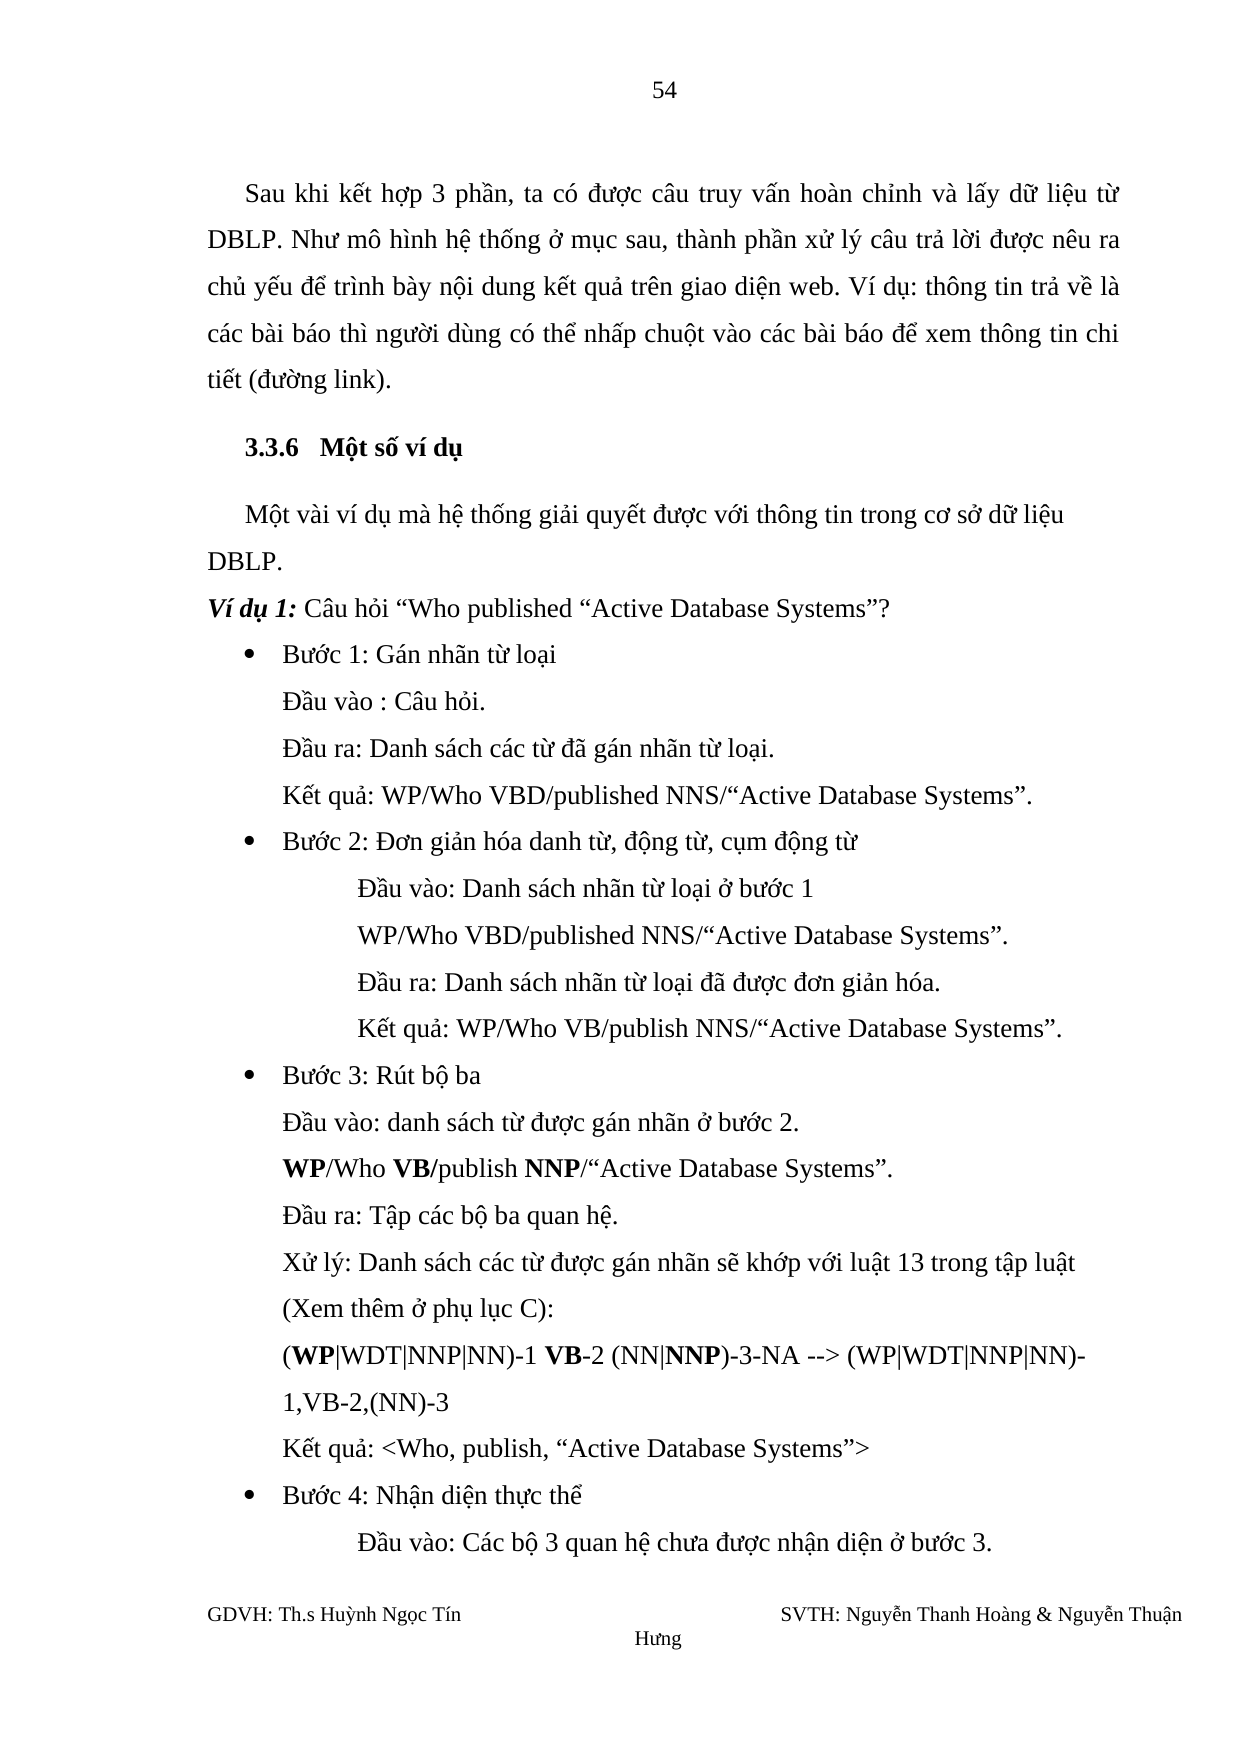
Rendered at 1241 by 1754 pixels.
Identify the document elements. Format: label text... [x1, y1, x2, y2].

text Đầu ra: Danh sách các từ đã gán nhãn từ loại. [207, 732, 1122, 763]
text Một vài ví dụ mà hệ thống giải quyết được với thông tin trong cơ sở dữ liệu DBLP. [207, 499, 1122, 576]
text WP/Who VBD/published NNS/“Active Database Systems”. [282, 919, 1122, 950]
list Bước 2: Đơn giản hóa danh từ, động từ, cụm động từ [244, 826, 1122, 857]
list Bước 4: Nhận diện thực thể [244, 1479, 1122, 1511]
text Đầu vào: danh sách từ được gán nhãn ở bước 2. [207, 1106, 1122, 1137]
text Kết quả: WP/Who VB/publish NNS/“Active Database Systems”. [282, 1012, 1122, 1043]
text Đầu ra: Danh sách nhãn từ loại đã được đơn giản hóa. [282, 966, 1122, 997]
list Một số ví dụ [244, 431, 1122, 462]
text WP/Who VB/publish NNP/“Active Database Systems”. [207, 1153, 1122, 1184]
text Xử lý: Danh sách các từ được gán nhãn sẽ khớp với luật 13 trong tập luật (Xem thêm ở phụ lục C): [282, 1246, 1122, 1324]
text Đầu vào: Danh sách nhãn từ loại ở bước 1 [282, 872, 1122, 903]
list Bước 3: Rút bộ ba [244, 1059, 1122, 1090]
text Ví dụ 1: Câu hỏi “Who published “Active Database Systems”? [207, 592, 1122, 623]
text Đầu vào: Các bộ 3 quan hệ chưa được nhận diện ở bước 3. [282, 1526, 1122, 1557]
text Sau khi kết hợp 3 phần, ta có được câu truy vấn hoàn chỉnh và lấy dữ liệu từ DBLP. Như mô hình hệ thống ở mục sau, thành phần xử lý câu trả lời được nêu ra chủ yếu để trình bày nội dung kết quả trên giao diện web. Ví dụ: thông tin trả về là các bài báo thì người dùng có thể nhấp chuột vào các bài báo để xem thông tin chi tiết (đường link). [207, 177, 1122, 395]
text (WP|WDT|NNP|NN)-1 VB-2 (NN|NNP)-3-NA --> (WP|WDT|NNP|NN)-1,VB-2,(NN)-3 [282, 1339, 1122, 1417]
text Kết quả: WP/Who VBD/published NNS/“Active Database Systems”. [207, 779, 1122, 810]
list Bước 1: Gán nhãn từ loại [244, 639, 1122, 670]
text Đầu vào : Câu hỏi. [207, 686, 1122, 717]
text Kết quả: <Who, publish, “Active Database Systems”> [207, 1433, 1122, 1464]
text Đầu ra: Tập các bộ ba quan hệ. [207, 1199, 1122, 1230]
